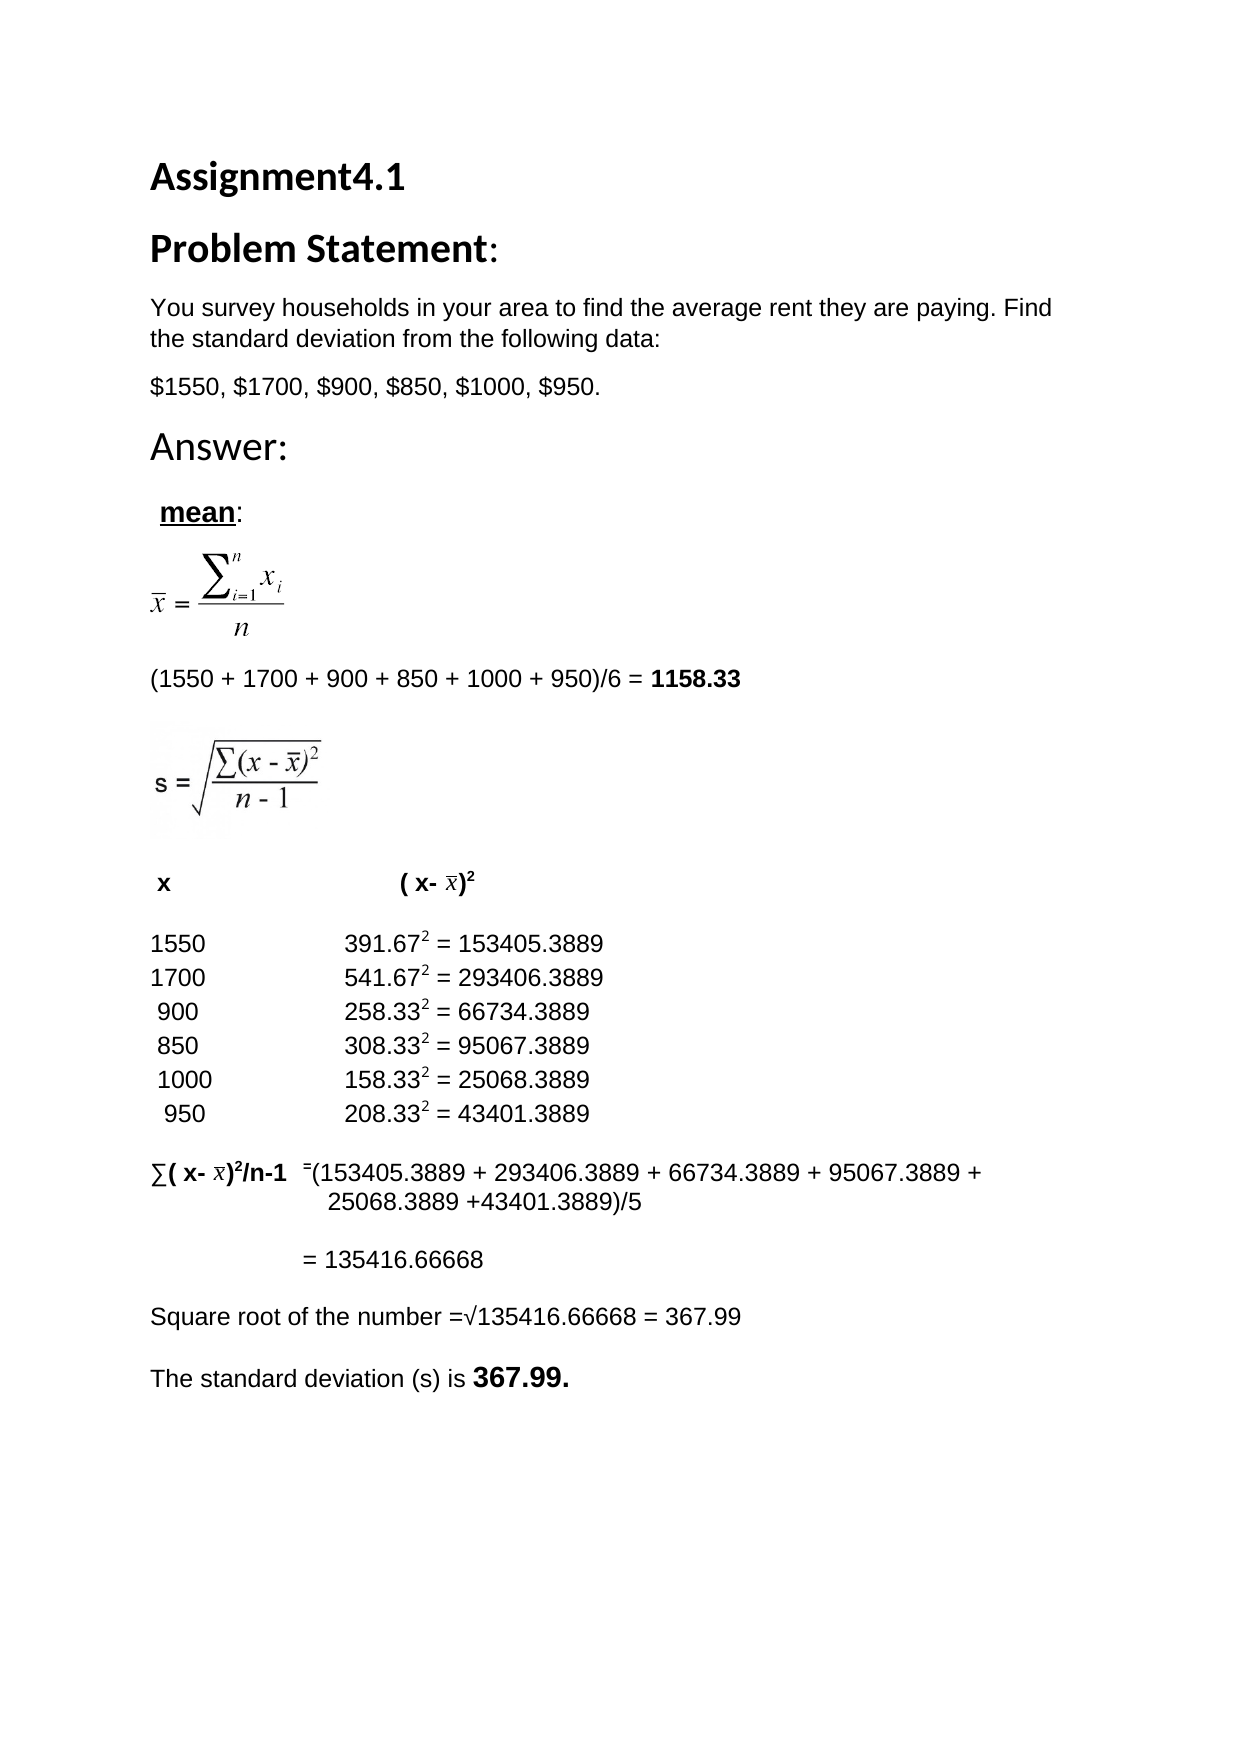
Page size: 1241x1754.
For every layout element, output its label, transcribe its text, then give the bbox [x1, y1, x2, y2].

text mean: [150, 491, 1090, 529]
text The standard deviation (s) is 367.99. [150, 1359, 1090, 1393]
text Problem Statement: [150, 222, 1090, 272]
picture [150, 553, 285, 636]
text = 135416.66668 [150, 1244, 1090, 1273]
text 1550 391.672 = 153405.3889 1700 541.672 = 293406.3889 900 258.332 = 66734.3889 850 308.332 = 95067.3889 1000 158.332 = 25068.3889 950 208.332 = 43401.3889 [150, 925, 1090, 1129]
text $1550, $1700, $900, $850, $1000, $950. [150, 372, 1090, 401]
text x ( x- )2 [150, 868, 1090, 896]
picture [150, 721, 330, 839]
text Square root of the number =√135416.66668 = 367.99 [150, 1302, 1090, 1359]
text Assignment4.1 [150, 150, 1090, 201]
text You survey households in your area to find the average rent they are paying. Find the standard deviation from the following data: [150, 293, 1090, 353]
text (1550 + 1700 + 900 + 850 + 1000 + 950)/6 = 1158.33 [150, 636, 1090, 693]
text ∑( x- )2/n-1 =(153405.3889 + 293406.3889 + 66734.3889 + 95067.3889 + 25068.3889 +43401.3889)/5 [150, 1158, 1090, 1216]
text Answer: [150, 419, 1090, 470]
